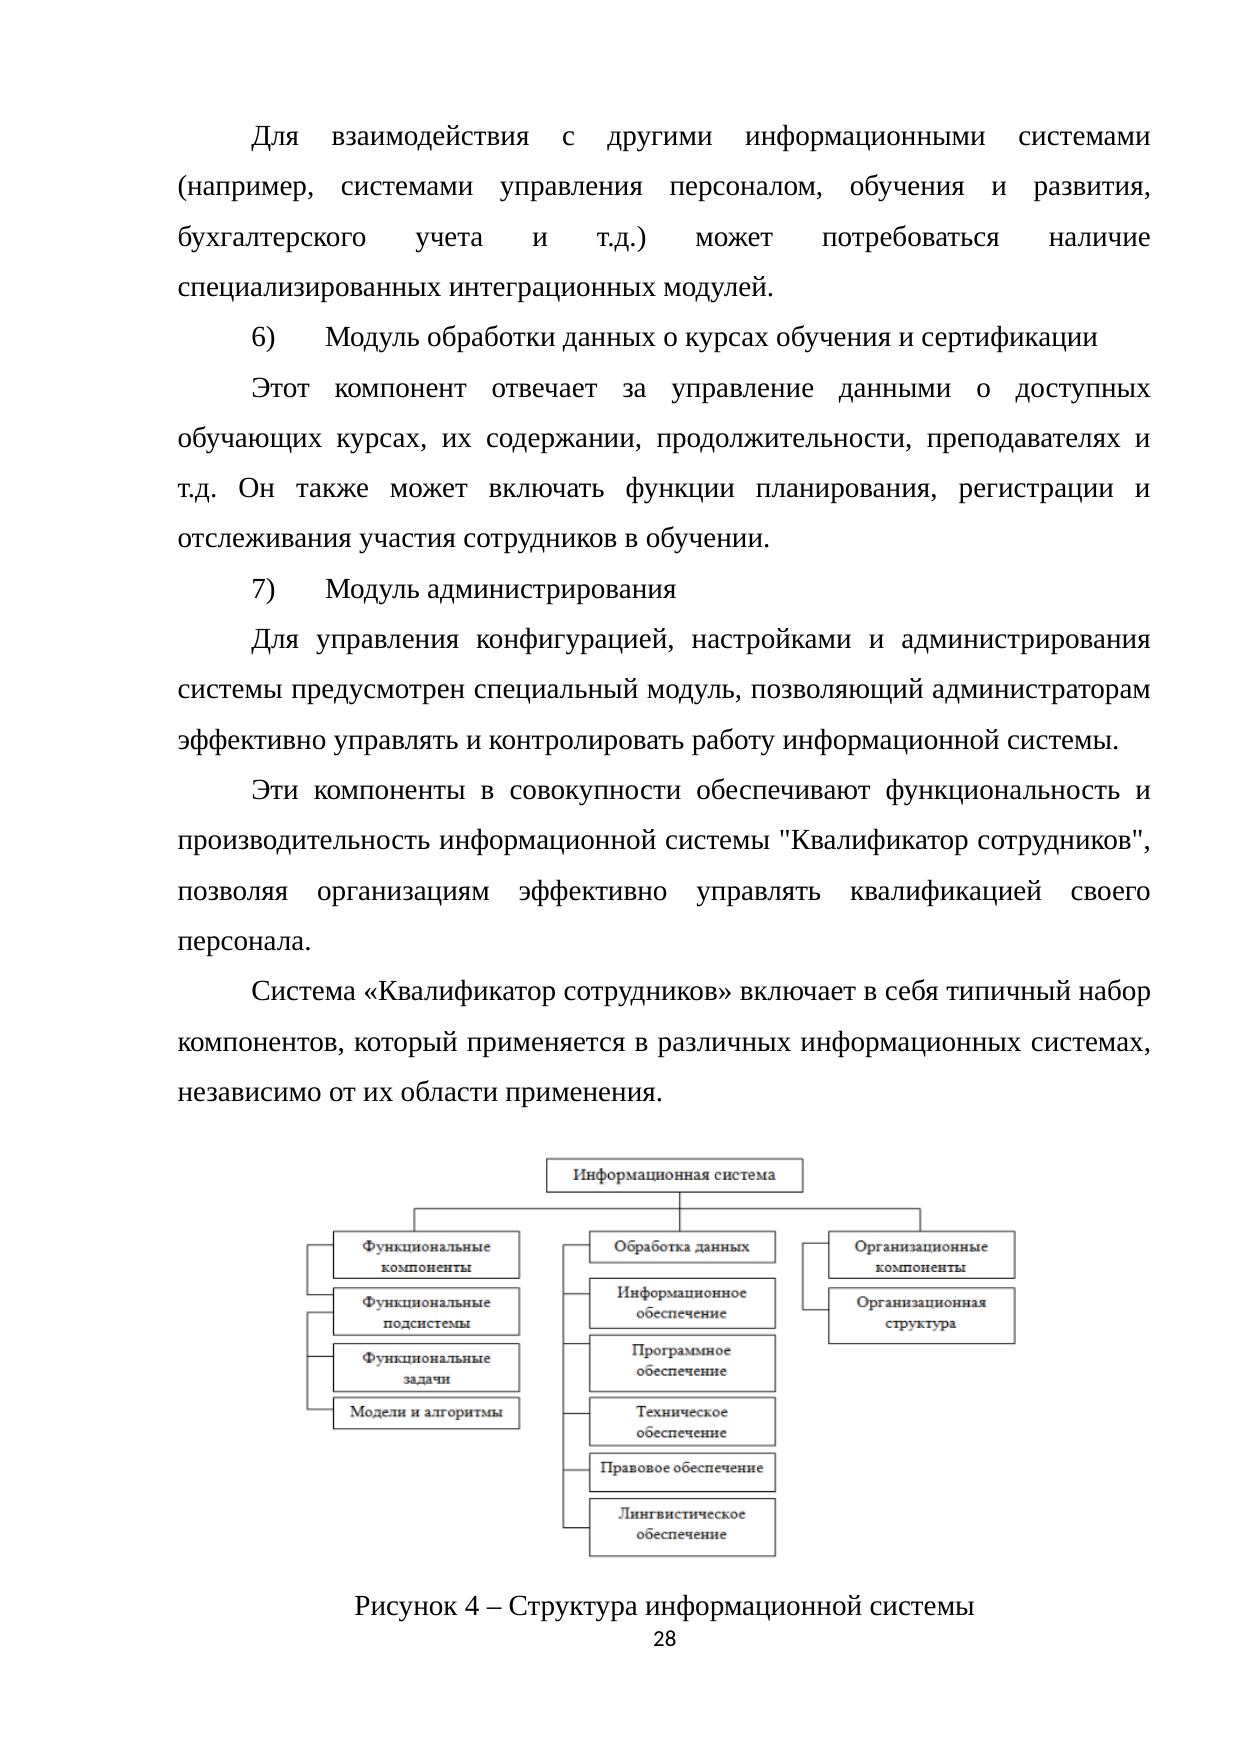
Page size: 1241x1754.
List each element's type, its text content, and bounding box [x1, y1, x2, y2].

text Эти компоненты в совокупности обеспечивают функциональность и производительность информационной системы "Квалификатор сотрудников", позволяя организациям эффективно управлять квалификацией своего персонала. [177, 772, 1152, 957]
text Рисунок 4 – Структура информационной системы [177, 1588, 1152, 1622]
list Модуль администрирования [177, 571, 1152, 604]
list Для управления конфигурацией, настройками и администрирования системы предусмотрен специальный модуль, позволяющий администраторам эффективно управлять и контролировать работу информационной системы. [177, 621, 1152, 755]
picture [213, 1124, 1116, 1575]
list Для взаимодействия с другими информационными системами (например, системами управления персоналом, обучения и развития, бухгалтерского учета и т.д.) может потребоваться наличие специализированных интеграционных модулей. [177, 118, 1152, 303]
list Этот компонент отвечает за управление данными о доступных обучающих курсах, их содержании, продолжительности, преподавателях и т.д. Он также может включать функции планирования, регистрации и отслеживания участия сотрудников в обучении. [177, 370, 1152, 554]
text Система «Квалификатор сотрудников» включает в себя типичный набор компонентов, который применяется в различных информационных системах, независимо от их области применения. [177, 973, 1152, 1024]
list Модуль обработки данных о курсах обучения и сертификации [177, 319, 1152, 353]
text Система «Квалификатор сотрудников» включает в себя типичный набор компонентов, который применяется в различных информационных системах, независимо от их области применения. [177, 1057, 1152, 1108]
